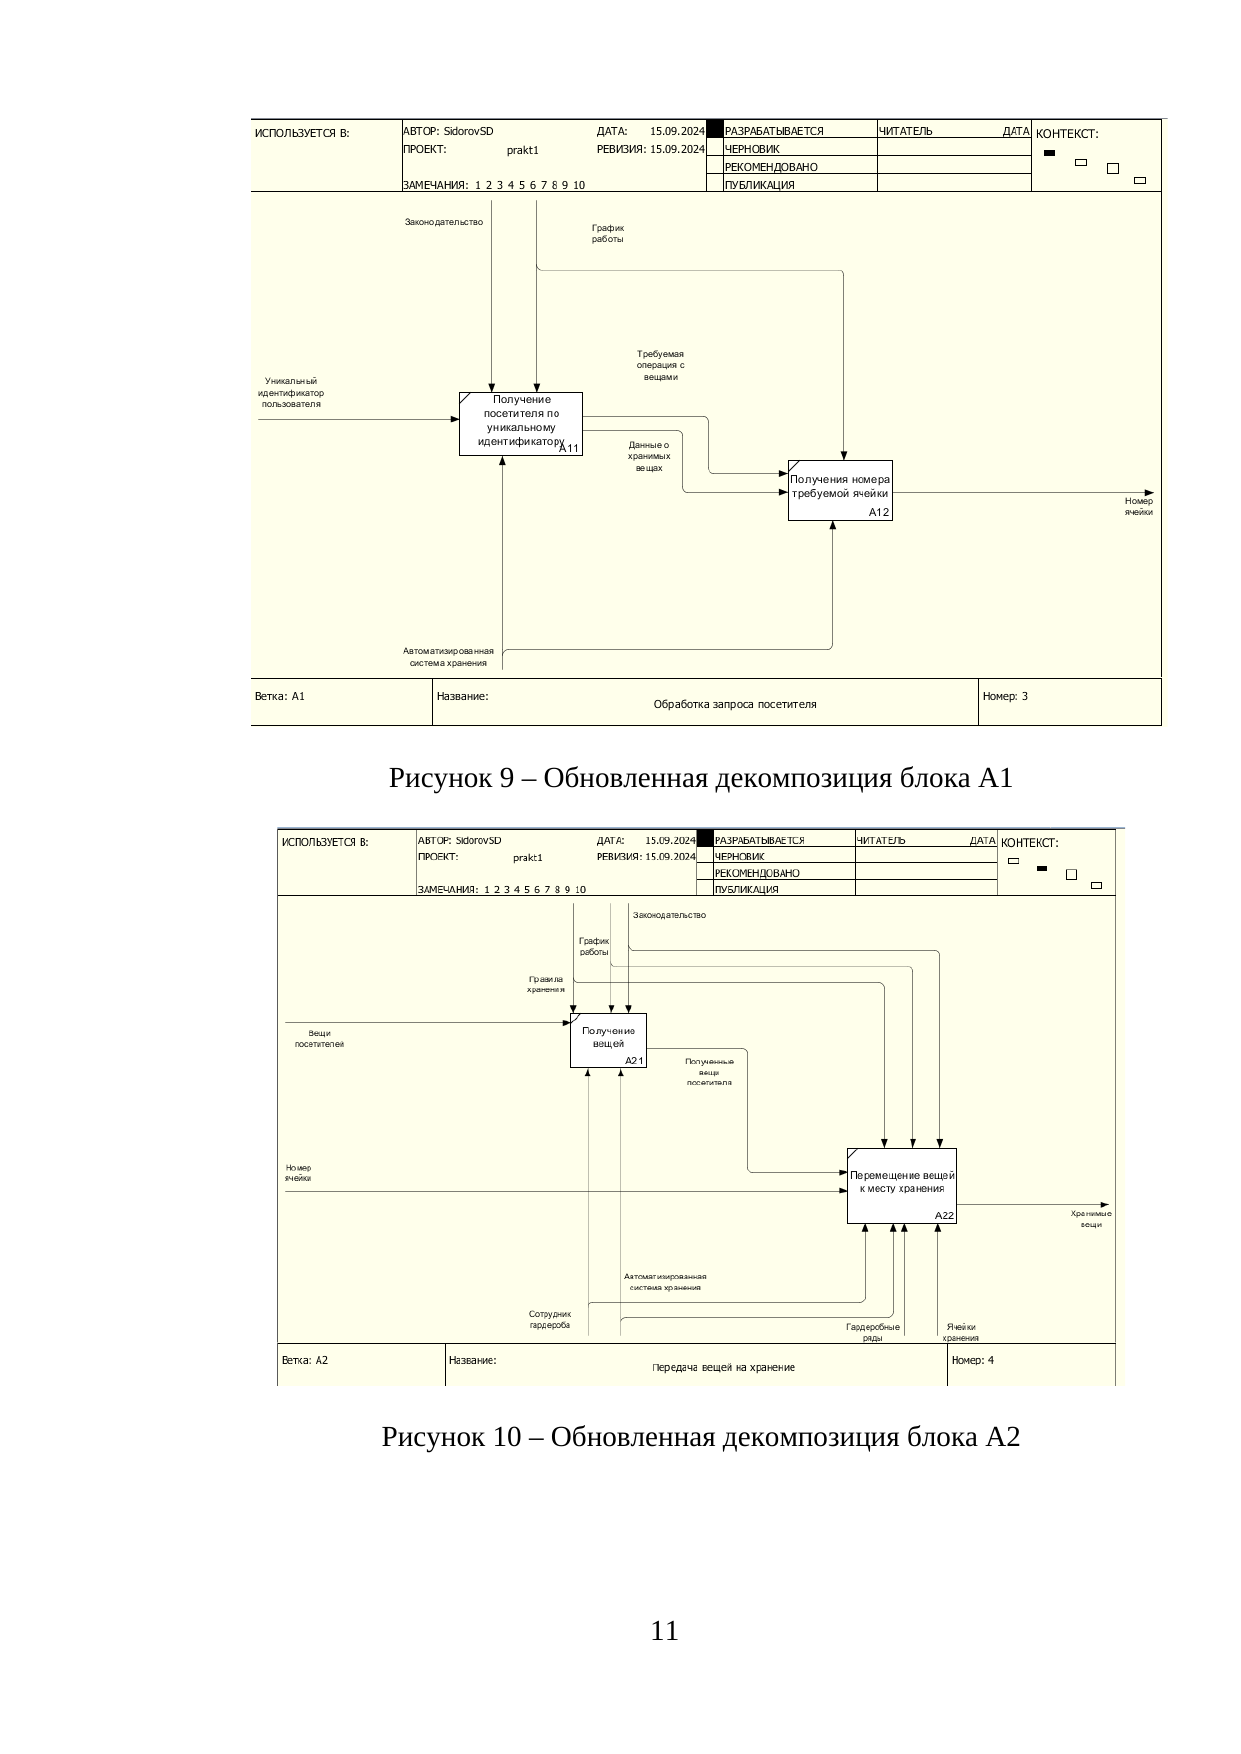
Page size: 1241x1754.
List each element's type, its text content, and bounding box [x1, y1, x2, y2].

picture [277, 827, 1126, 1386]
text Рисунок 9 – Обновленная декомпозиция блока А1 [177, 760, 1152, 794]
text Рисунок 10 – Обновленная декомпозиция блока А2 [177, 1419, 1152, 1452]
picture [251, 118, 1168, 727]
